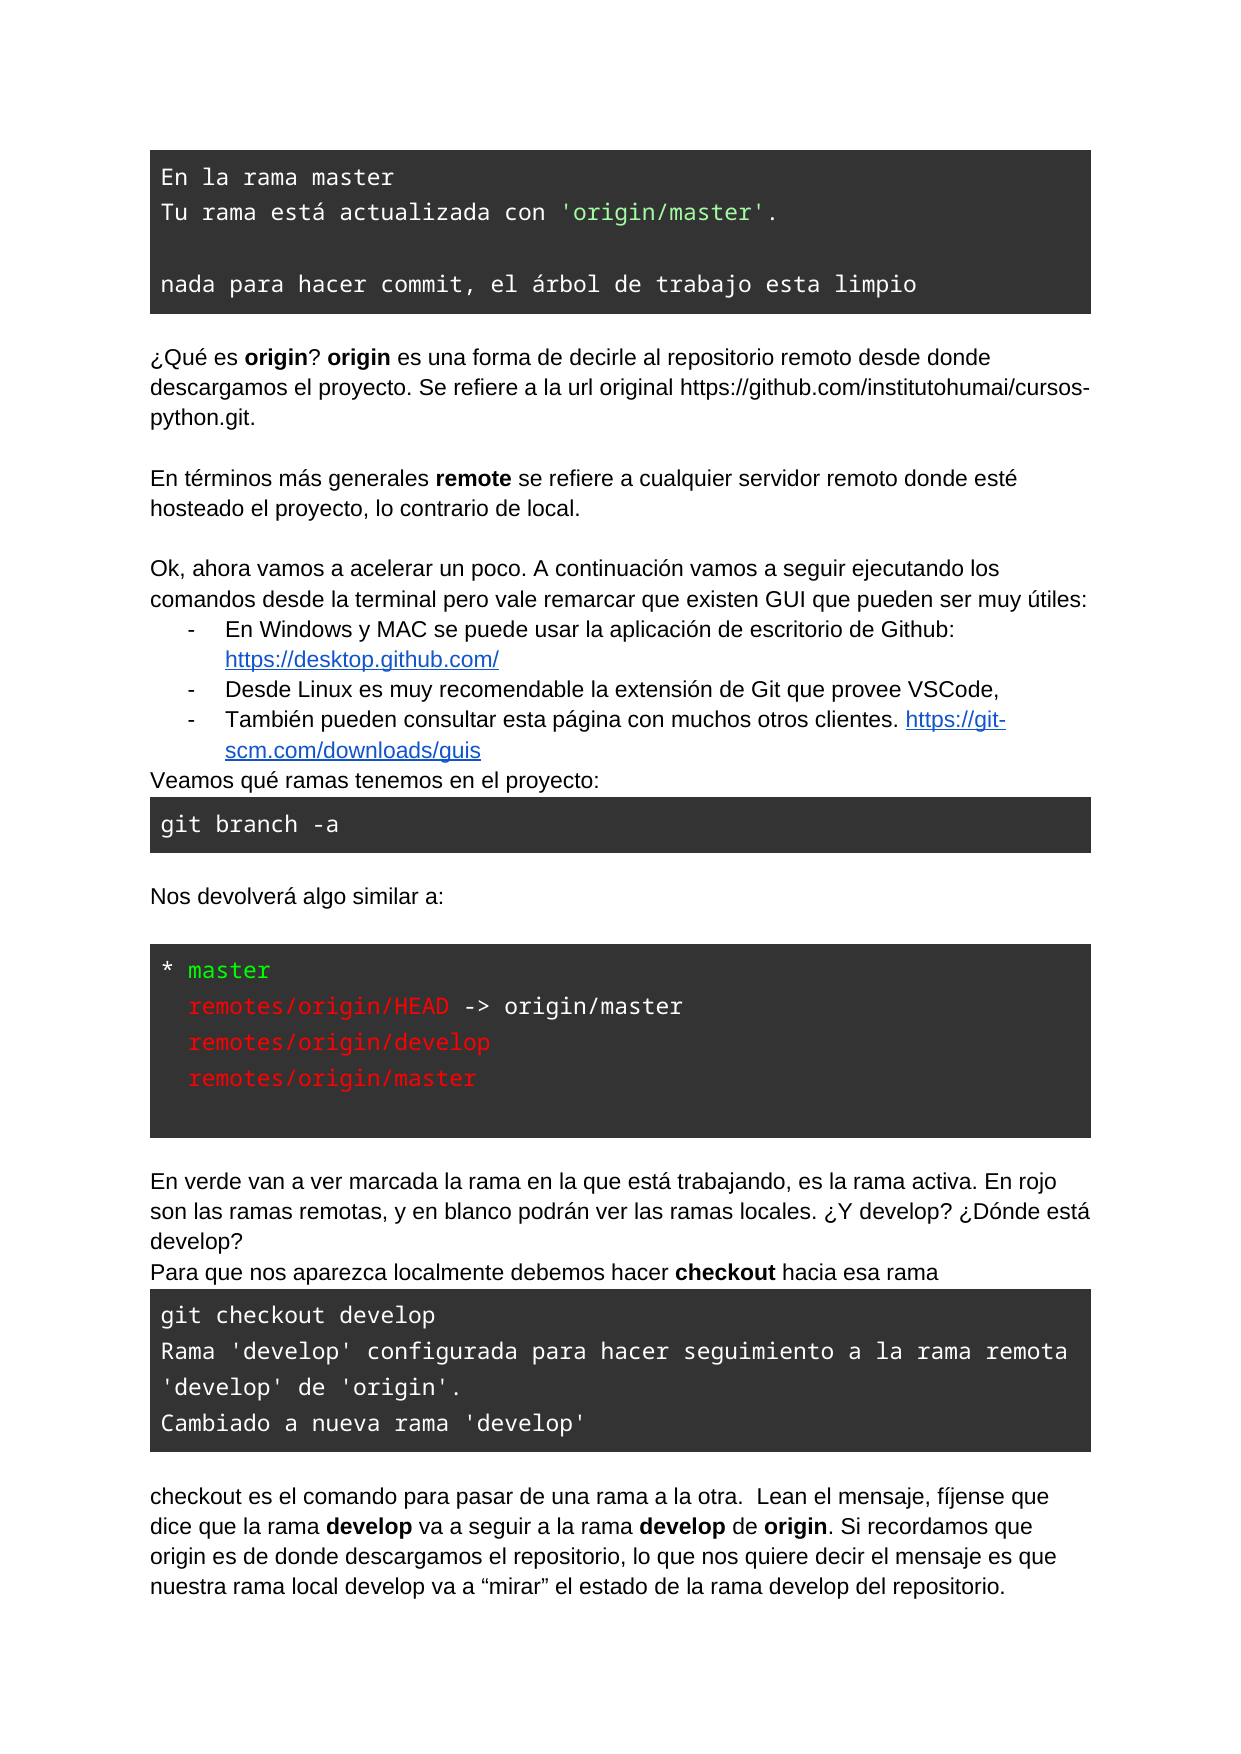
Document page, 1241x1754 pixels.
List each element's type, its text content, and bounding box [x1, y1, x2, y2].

table_header En la rama master Tu rama está actualizada con 'origin/master'. nada para hacer commit, el árbol de trabajo esta limpio [150, 150, 1091, 314]
table_header git checkout develop Rama 'develop' configurada para hacer seguimiento a la rama remota 'develop' de 'origin'. Cambiado a nueva rama 'develop' [150, 1289, 1091, 1452]
text Para que nos aparezca localmente debemos hacer checkout hacia esa rama [150, 1258, 1090, 1285]
table_header git branch -a [150, 797, 1091, 853]
list Desde Linux es muy recomendable la extensión de Git que provee VSCode, [187, 676, 1090, 703]
text ¿Qué es origin? origin es una forma de decirle al repositorio remoto desde donde descargamos el proyecto. Se refiere a la url original https://github.com/institutohumai/cursos-python.git. [150, 344, 1090, 431]
text Ok, ahora vamos a acelerar un poco. A continuación vamos a seguir ejecutando los comandos desde la terminal pero vale remarcar que existen GUI que pueden ser muy útiles: [150, 555, 1090, 612]
text En verde van a ver marcada la rama en la que está trabajando, es la rama activa. En rojo son las ramas remotas, y en blanco podrán ver las ramas locales. ¿Y develop? ¿Dónde está develop? [150, 1168, 1090, 1254]
text Veamos qué ramas tenemos en el proyecto: [150, 767, 1090, 793]
list También pueden consultar esta página con muchos otros clientes. https://git-scm.com/downloads/guis [187, 706, 1090, 763]
table_header * master remotes/origin/HEAD -> origin/master remotes/origin/develop remotes/origin/master [150, 944, 1091, 1138]
text En términos más generales remote se refiere a cualquier servidor remoto donde esté hosteado el proyecto, lo contrario de local. [150, 465, 1090, 521]
text Nos devolverá algo similar a: [150, 883, 1090, 909]
list En Windows y MAC se puede usar la aplicación de escritorio de Github: https://desktop.github.com/ [187, 616, 1090, 672]
text checkout es el comando para pasar de una rama a la otra. Lean el mensaje, fíjense que dice que la rama develop va a seguir a la rama develop de origin. Si recordamos que origin es de donde descargamos el repositorio, lo que nos quiere decir el mensaje es que nuestra rama local develop va a “mirar” el estado de la rama develop del repositorio. [150, 1483, 1090, 1599]
